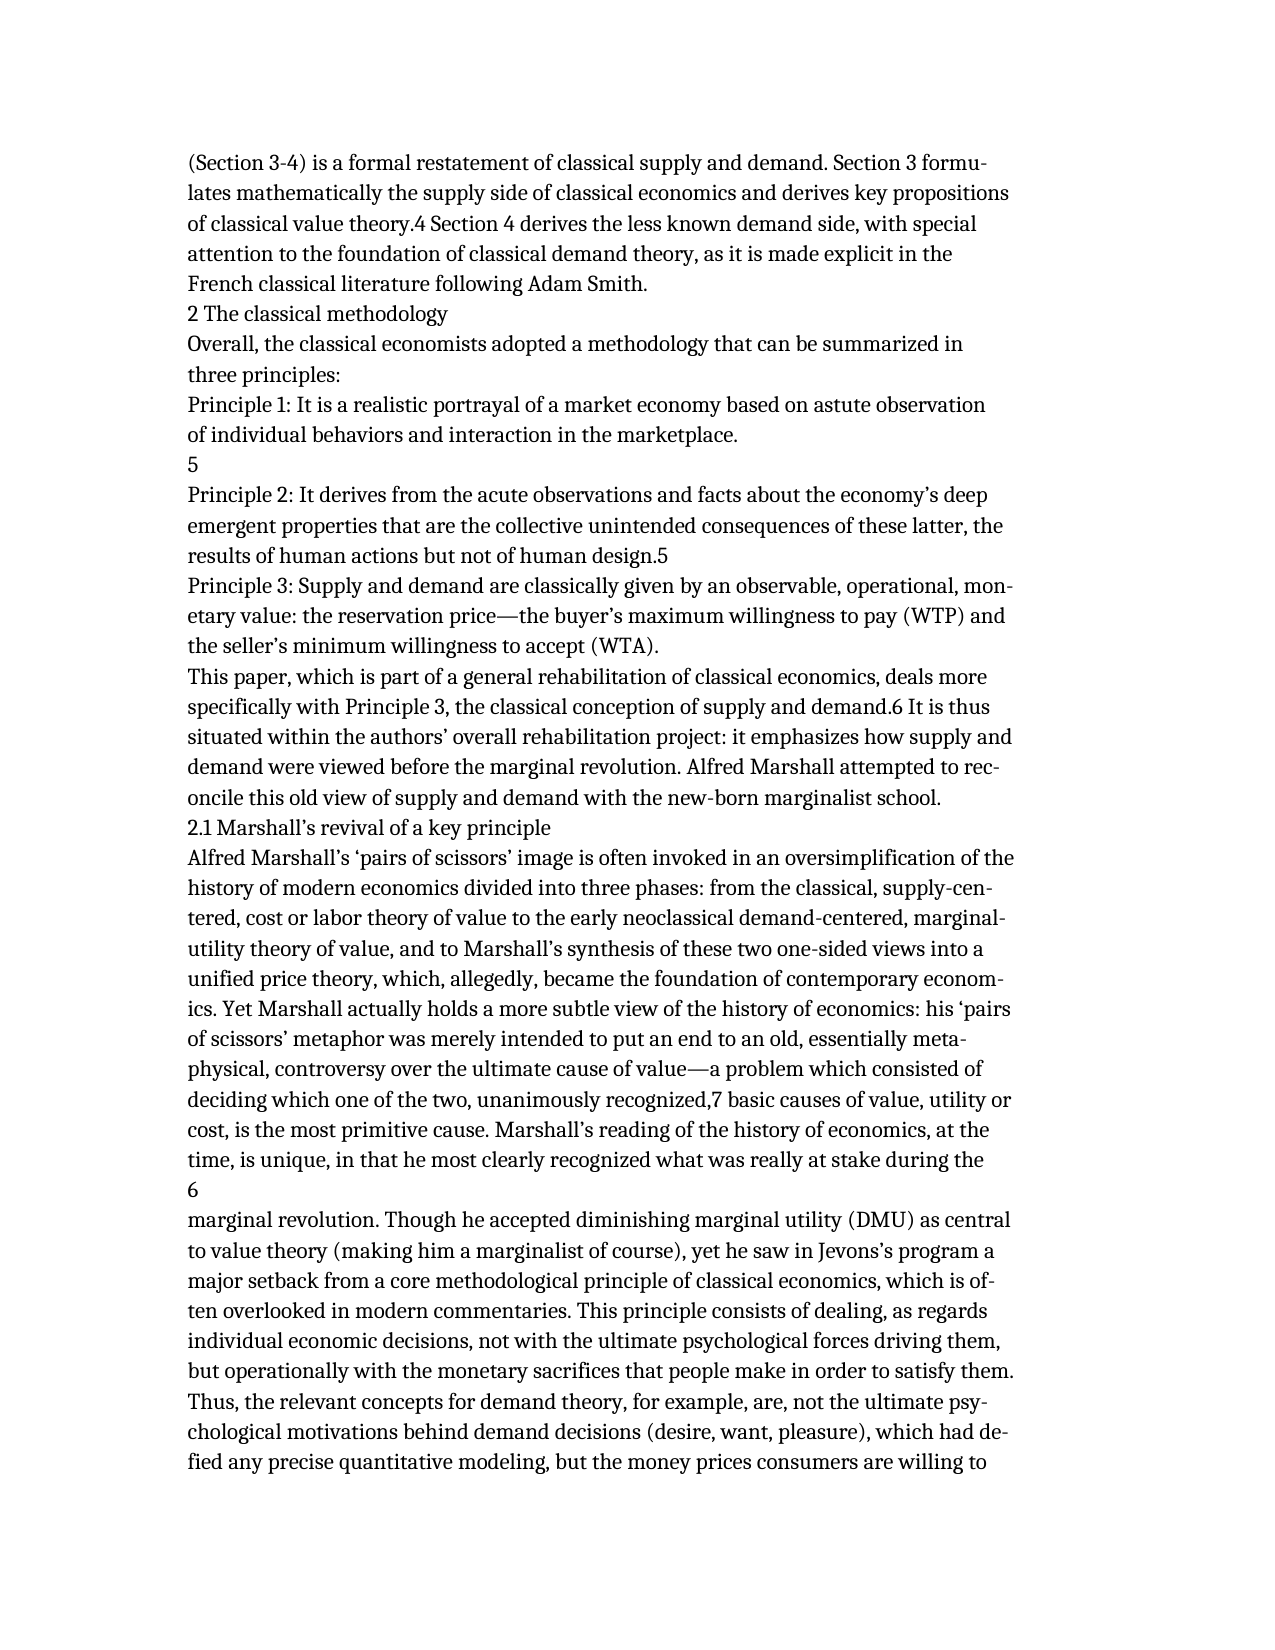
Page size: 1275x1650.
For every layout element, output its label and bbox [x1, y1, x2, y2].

text [187, 150, 1087, 1475]
